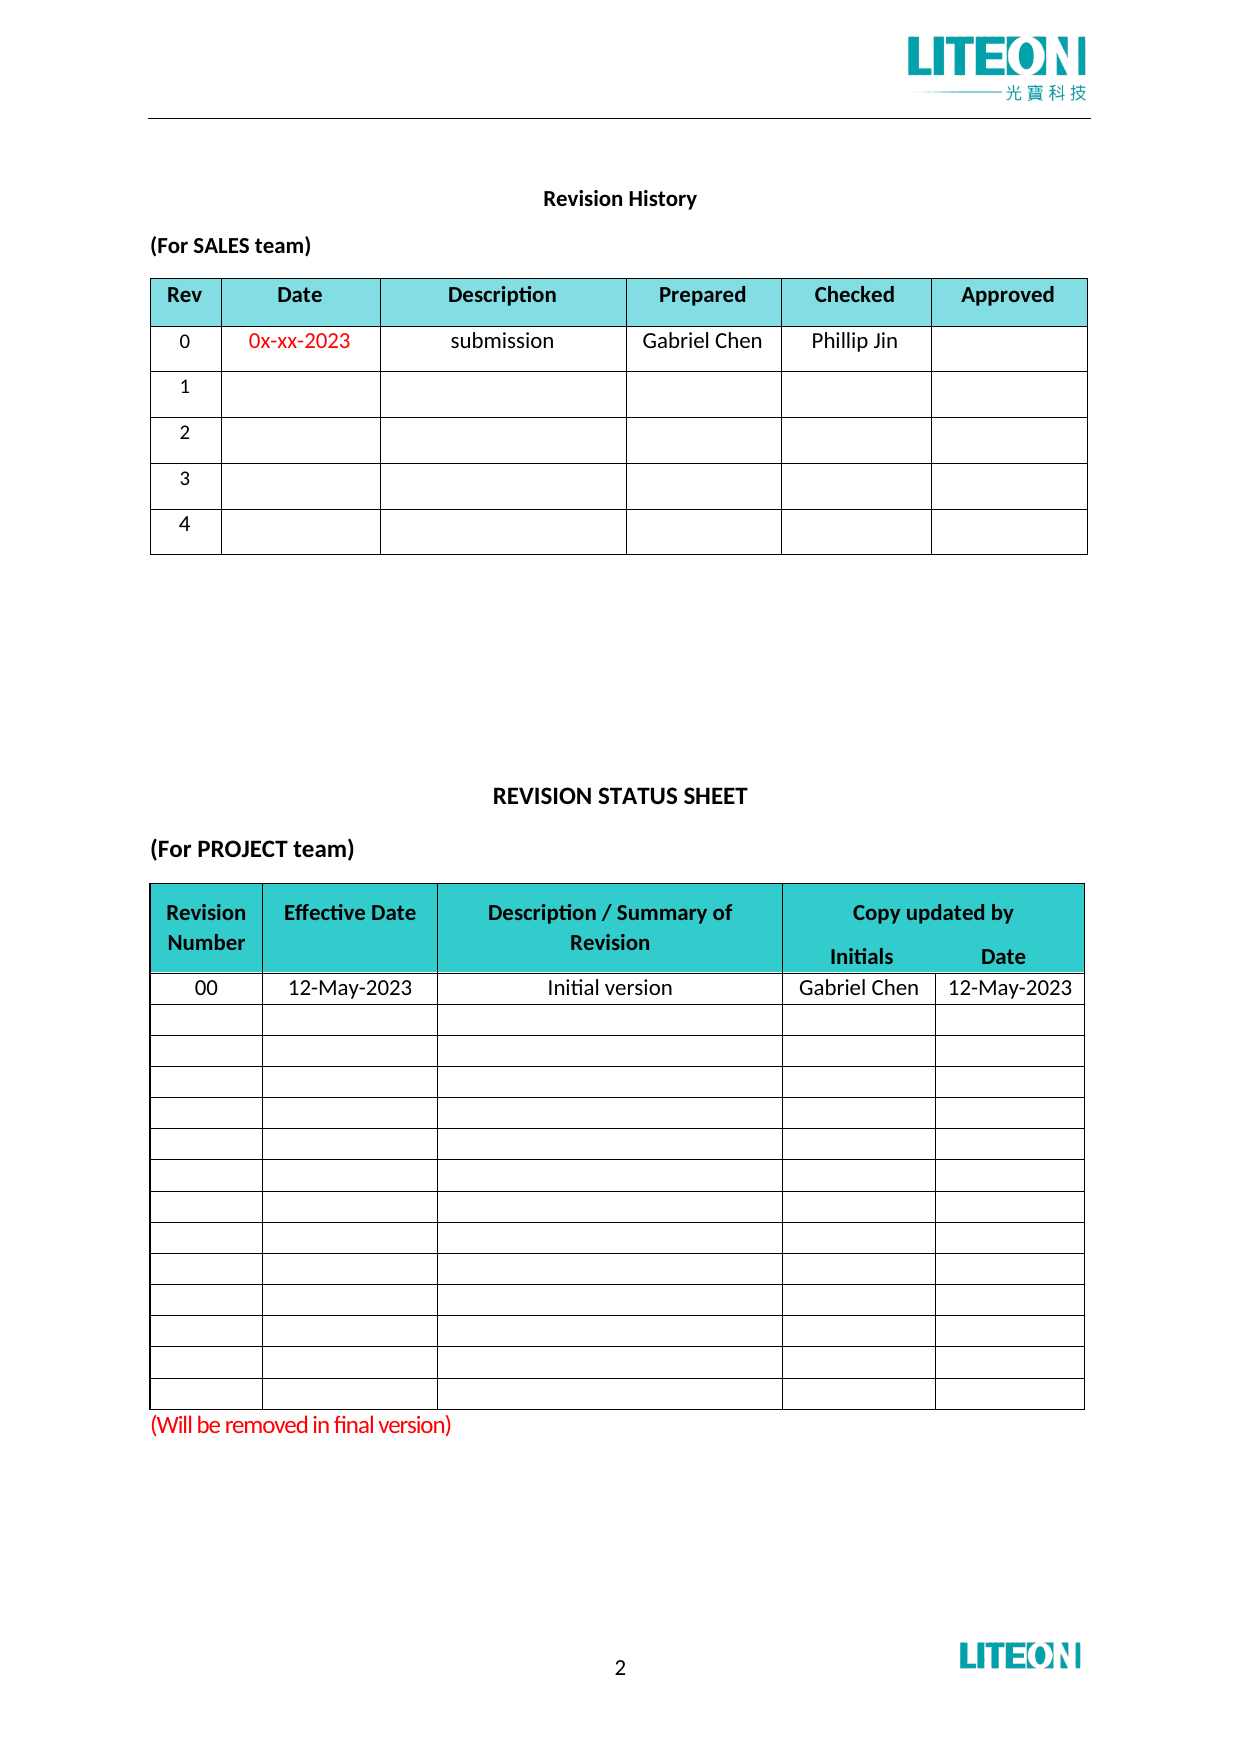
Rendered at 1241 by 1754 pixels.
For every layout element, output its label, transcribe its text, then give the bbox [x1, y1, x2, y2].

table_cell [627, 464, 781, 508]
table_cell [151, 1098, 262, 1128]
table_cell [222, 510, 380, 554]
table_cell [783, 1347, 935, 1377]
table_cell [263, 1098, 437, 1128]
table_header Copy updated by Initials Date [783, 884, 1084, 972]
table_cell [783, 1036, 935, 1066]
text Revision History [150, 184, 1090, 212]
table_cell [381, 418, 626, 463]
table_cell [936, 1160, 1084, 1191]
table_cell [783, 1192, 935, 1222]
table_cell [932, 418, 1087, 463]
table_cell 1 [151, 372, 221, 417]
table_cell [438, 1036, 782, 1066]
table_cell [381, 510, 626, 554]
table_cell [263, 1379, 437, 1408]
table_cell 12-May-2023 [263, 974, 437, 1004]
table_cell [936, 1067, 1084, 1097]
title (Will be removed in final version) [150, 1409, 1090, 1440]
table_header Description / Summary of Revision [438, 884, 782, 972]
table_cell [151, 1223, 262, 1253]
table_header Description [381, 279, 626, 326]
table_cell [151, 1347, 262, 1377]
table_cell [936, 1223, 1084, 1253]
table_cell [438, 1098, 782, 1128]
table_cell [438, 1379, 782, 1408]
table_cell [263, 1005, 437, 1035]
table_cell 2 [151, 418, 221, 463]
table_cell [151, 1160, 262, 1191]
table_cell [438, 1129, 782, 1159]
table_cell 0 [151, 327, 221, 371]
table_cell [936, 1192, 1084, 1222]
table_cell 3 [151, 464, 221, 508]
text REVISION STATUS SHEET [150, 780, 1090, 811]
table_cell [151, 1316, 262, 1346]
table_cell [936, 1036, 1084, 1066]
table_cell [263, 1316, 437, 1346]
table_cell [438, 1316, 782, 1346]
table_cell [263, 1285, 437, 1315]
table_cell [936, 1254, 1084, 1284]
table_cell [782, 510, 931, 554]
table_cell [936, 1285, 1084, 1315]
table_cell [222, 418, 380, 463]
table_cell [783, 1129, 935, 1159]
table_cell [263, 1254, 437, 1284]
table_cell [936, 1098, 1084, 1128]
table_header Approved [932, 279, 1087, 326]
table_cell [936, 1316, 1084, 1346]
table_cell [783, 1005, 935, 1035]
text (For SALES team) [150, 231, 1090, 259]
table_cell [438, 1285, 782, 1315]
table_cell [783, 1098, 935, 1128]
table_cell [151, 1036, 262, 1066]
table_cell [783, 1223, 935, 1253]
table_cell [438, 1347, 782, 1377]
table_cell [783, 1254, 935, 1284]
table_cell [783, 1067, 935, 1097]
table_cell 4 [151, 510, 221, 554]
text (For PROJECT team) [150, 834, 1090, 864]
table_cell [263, 1129, 437, 1159]
table_cell Gabriel Chen [627, 327, 781, 371]
table_cell [932, 464, 1087, 508]
table_cell [936, 1129, 1084, 1159]
table_cell [783, 1316, 935, 1346]
table_cell [151, 1005, 262, 1035]
table_cell [627, 510, 781, 554]
table_cell Initial version [438, 974, 782, 1004]
table_cell submission [381, 327, 626, 371]
table_cell [783, 1285, 935, 1315]
table_header Checked [782, 279, 931, 326]
table_cell [627, 418, 781, 463]
table_cell [263, 1036, 437, 1066]
table_cell [263, 1067, 437, 1097]
table_cell [783, 1160, 935, 1191]
table_cell [438, 1254, 782, 1284]
table_cell 0x-xx-2023 [222, 327, 380, 371]
table_cell [627, 372, 781, 417]
table_cell [936, 1005, 1084, 1035]
table_cell [438, 1223, 782, 1253]
picture [957, 1641, 1084, 1671]
table_header Prepared [627, 279, 781, 326]
table_cell [932, 327, 1087, 371]
table_cell [932, 372, 1087, 417]
table_cell [438, 1067, 782, 1097]
table_cell [263, 1192, 437, 1222]
table_cell [151, 1129, 262, 1159]
table_cell [438, 1160, 782, 1191]
table_cell [438, 1005, 782, 1035]
table_cell 12-May-2023 [936, 974, 1084, 1004]
table_cell Phillip Jin [782, 327, 931, 371]
table_cell [263, 1223, 437, 1253]
table_cell [222, 372, 380, 417]
table_cell [381, 464, 626, 508]
table_cell Gabriel Chen [783, 974, 935, 1004]
table_cell [151, 1285, 262, 1315]
table_header Revision Number [151, 884, 262, 972]
table_cell [438, 1192, 782, 1222]
table_header Date [222, 279, 380, 326]
table_header Effective Date [263, 884, 437, 972]
table_cell [381, 372, 626, 417]
table_cell [263, 1347, 437, 1377]
table_cell [263, 1160, 437, 1191]
table_cell [151, 1254, 262, 1284]
table_cell [932, 510, 1087, 554]
table_cell [151, 1192, 262, 1222]
table_cell [782, 418, 931, 463]
table_cell [782, 372, 931, 417]
table_cell [151, 1379, 262, 1408]
table_cell [783, 1379, 935, 1408]
table_header Rev [151, 279, 221, 326]
table_cell 00 [151, 974, 262, 1004]
table_cell [936, 1347, 1084, 1377]
table_cell [151, 1067, 262, 1097]
table_cell [222, 464, 380, 508]
table_cell [936, 1379, 1084, 1408]
picture [902, 33, 1091, 103]
table_cell [782, 464, 931, 508]
